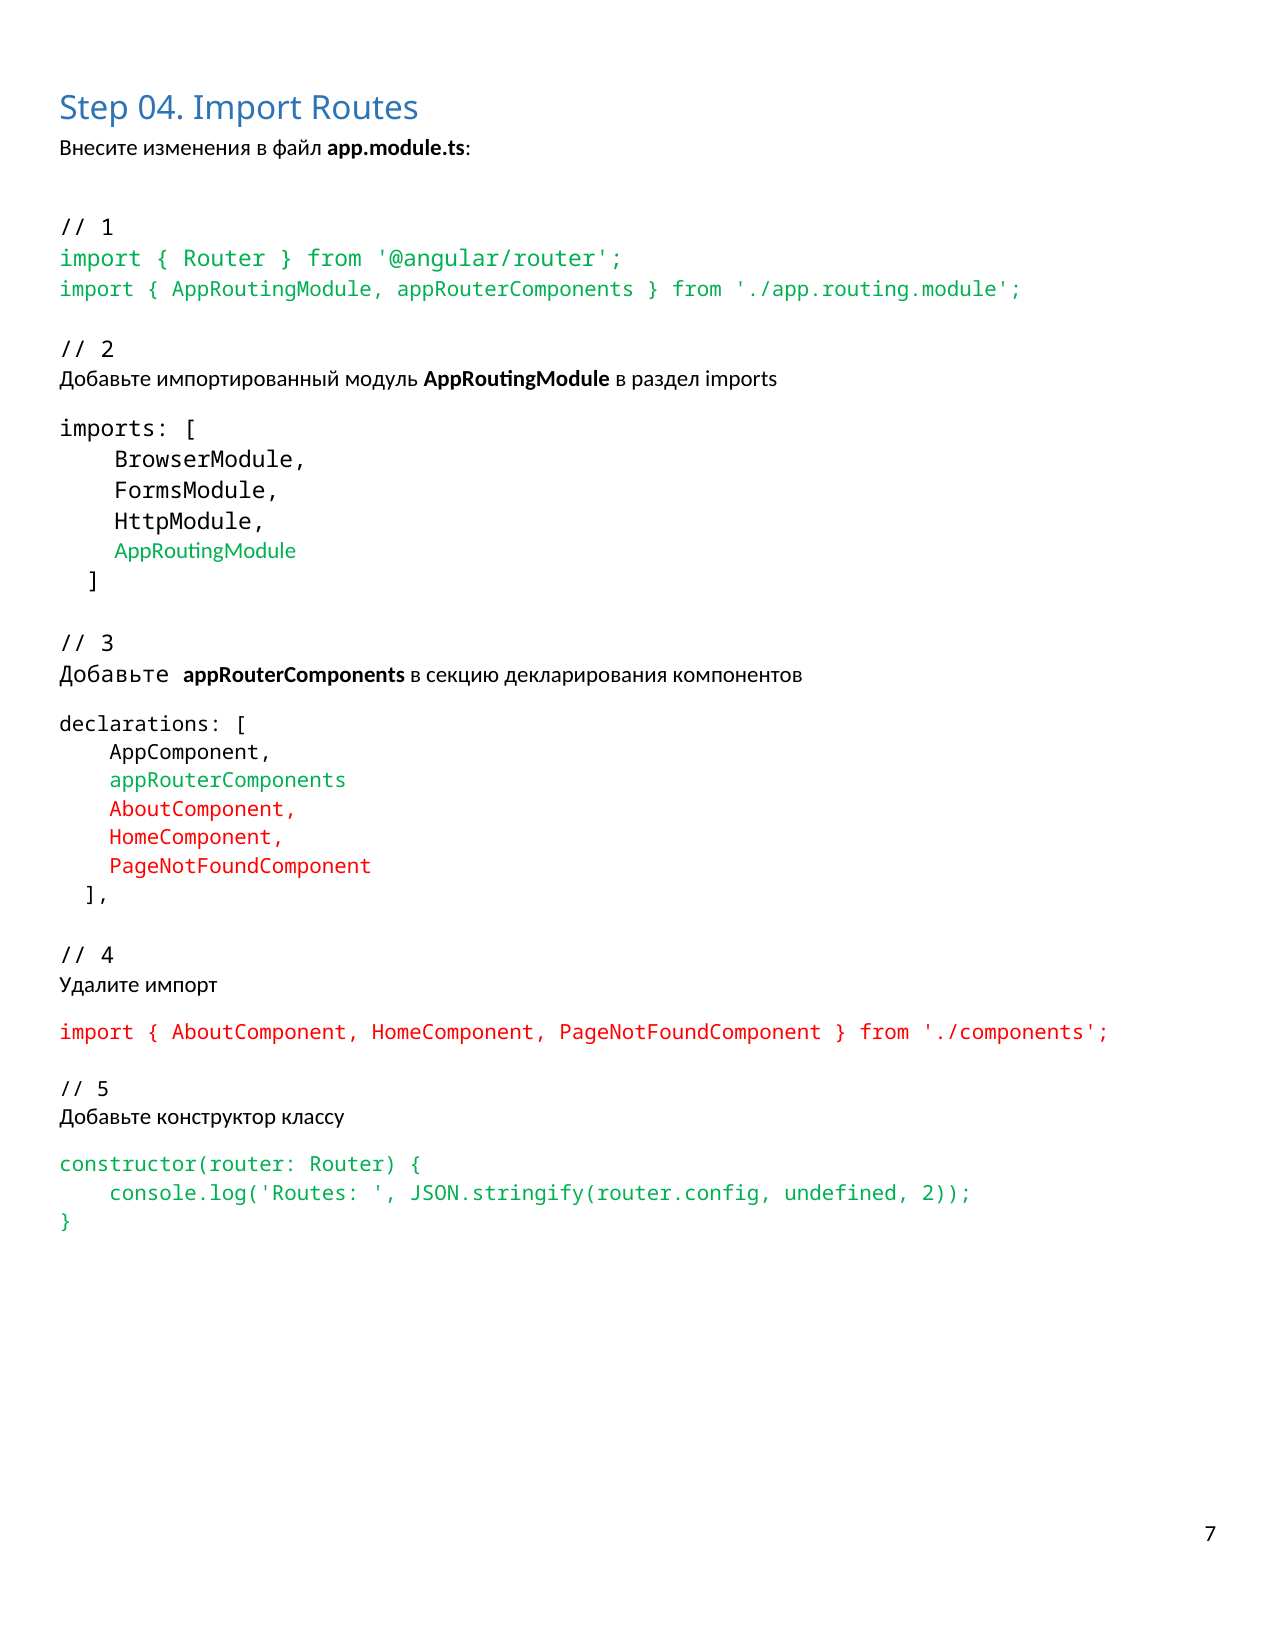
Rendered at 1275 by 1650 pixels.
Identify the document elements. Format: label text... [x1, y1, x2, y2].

text PageNotFoundComponent [59, 851, 1216, 879]
text FormsModule, [59, 474, 1216, 505]
text import { AppRoutingModule, appRouterComponents } from './app.routing.module'; [59, 274, 1216, 302]
text Удалите импорт [59, 970, 1216, 998]
text // 3 [59, 627, 1216, 658]
text } [59, 1206, 1216, 1234]
text Добавьте appRouterComponents в секцию декларирования компонентов [59, 658, 1216, 689]
text // 4 [59, 939, 1216, 970]
text imports: [ [59, 411, 1216, 443]
text declarations: [ [59, 709, 1216, 737]
text // 5 [59, 1074, 1216, 1102]
text console.log('Routes: ', JSON.stringify(router.config, undefined, 2)); [59, 1178, 1216, 1206]
text // 2 [59, 333, 1216, 364]
text HttpModule, [59, 505, 1216, 536]
text appRouterComponents [59, 766, 1216, 794]
text ], [59, 879, 1216, 908]
text import { AboutComponent, HomeComponent, PageNotFoundComponent } from './components'; [59, 1017, 1216, 1046]
text import { Router } from '@angular/router'; [59, 242, 1216, 274]
text AppRoutingModule [59, 536, 1216, 564]
text Добавьте импортированный модуль AppRoutingModule в раздел imports [59, 364, 1216, 393]
text BrowserModule, [59, 443, 1216, 474]
text HomeComponent, [59, 822, 1216, 851]
text AboutComponent, [59, 794, 1216, 822]
text Внесите изменения в файл app.module.ts: [59, 133, 1216, 161]
text Добавьте конструктор классу [59, 1102, 1216, 1130]
text AppComponent, [59, 737, 1216, 766]
text // 1 [59, 211, 1216, 242]
subtitle Step 04. Import Routes [59, 84, 1216, 129]
text constructor(router: Router) { [59, 1149, 1216, 1178]
text ] [59, 564, 1216, 596]
